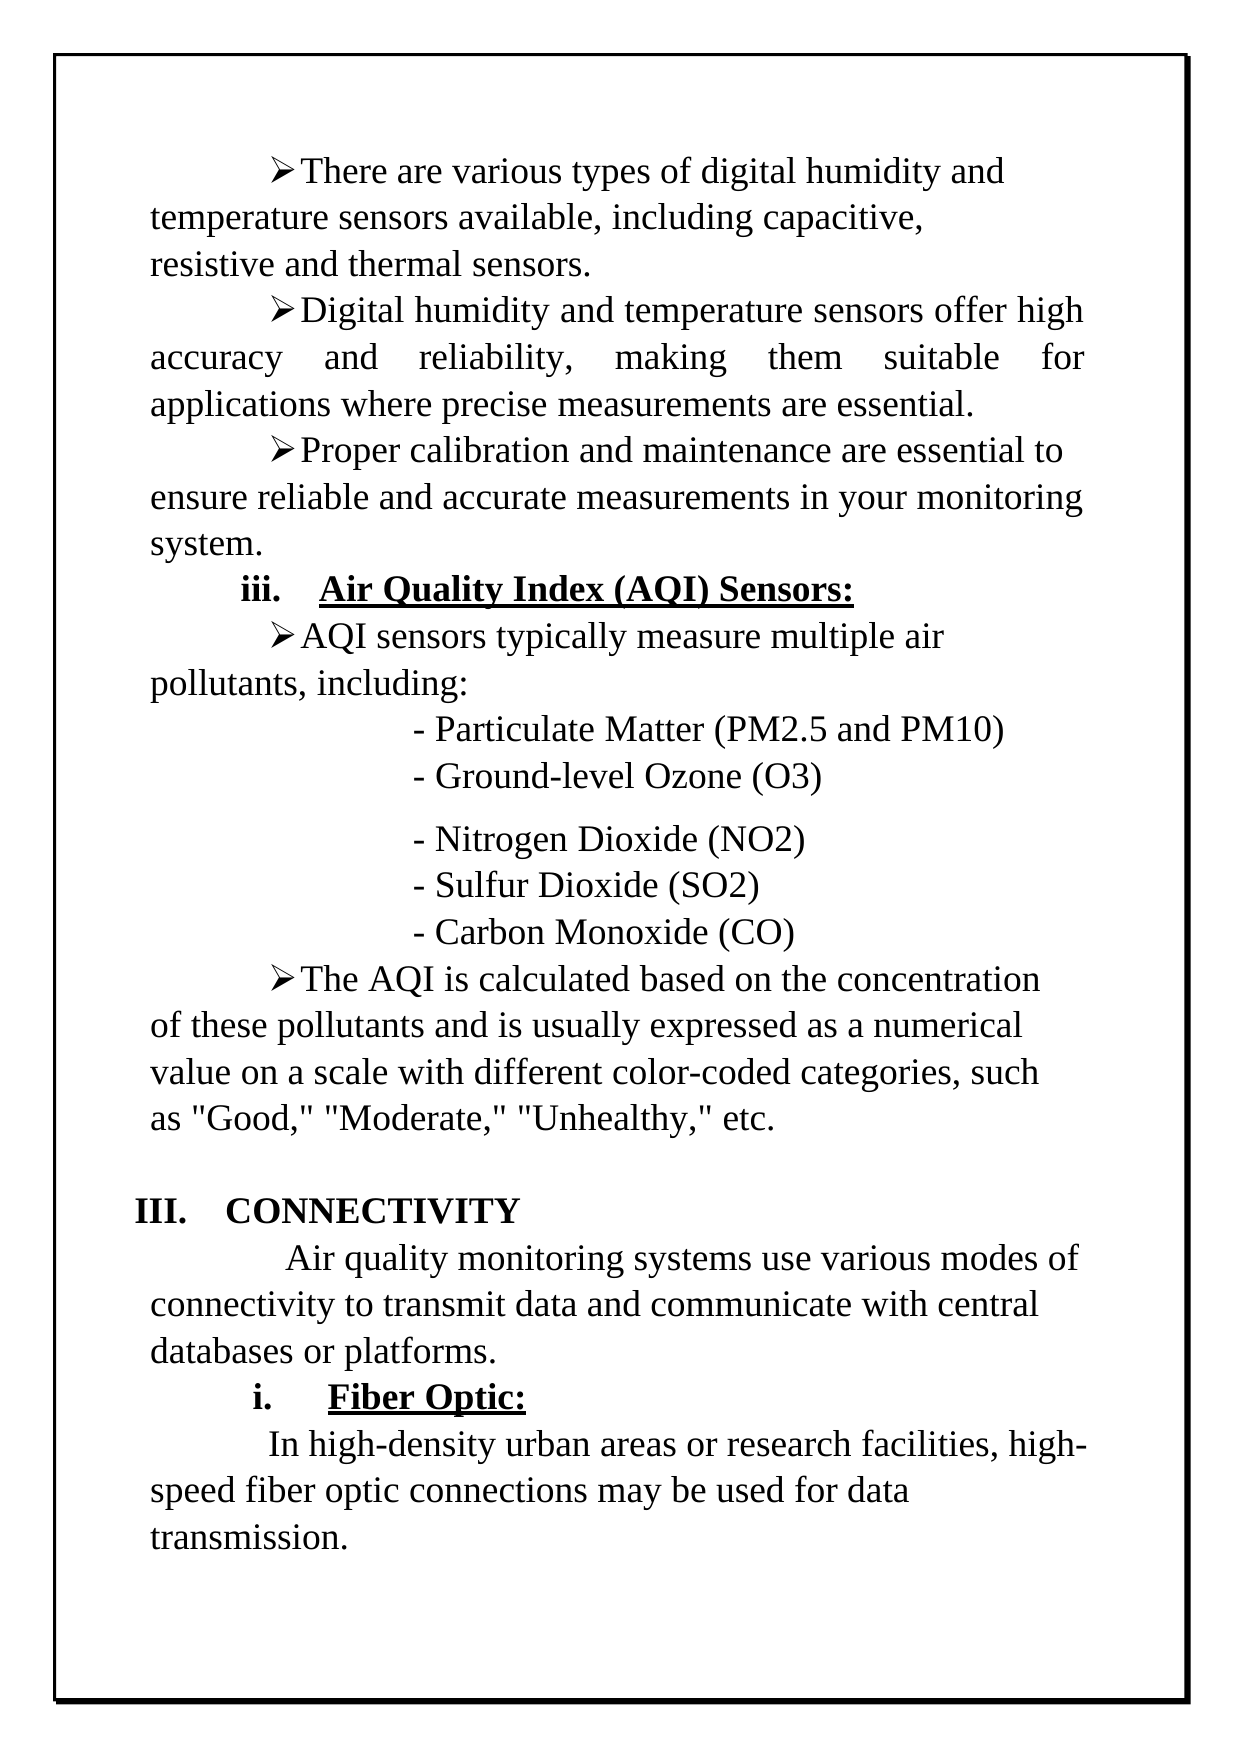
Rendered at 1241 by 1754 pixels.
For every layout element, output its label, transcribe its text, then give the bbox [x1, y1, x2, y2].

list Carbon Monoxide (CO) [413, 909, 1144, 952]
list Sulfur Dioxide (SO2) [413, 863, 1144, 906]
text Air quality monitoring systems use various modes of connectivity to transmit data and communicate with central databases or platforms. [150, 1235, 1081, 1371]
list Digital humidity and temperature sensors offer high accuracy and reliability, making them suitable for applications where precise measurements are essential. [150, 288, 1085, 424]
list There are various types of digital humidity and temperature sensors available, including capacitive, resistive and thermal sensors. [150, 148, 1059, 284]
list AQI sensors typically measure multiple air pollutants, including: [150, 613, 945, 703]
list The AQI is calculated based on the concentration of these pollutants and is usually expressed as a numerical value on a scale with different color-coded categories, such as "Good," "Moderate," "Unhealthy," etc. [150, 956, 1079, 1139]
subtitle CONNECTIVITY [134, 1189, 1144, 1232]
text In high-density urban areas or research facilities, high- speed fiber optic connections may be used for data transmission. [150, 1421, 1090, 1557]
list Ground-level Ozone (O3) [413, 753, 1144, 796]
list Proper calibration and maintenance are essential to ensure reliable and accurate measurements in your monitoring system. [150, 427, 1084, 564]
list Particulate Matter (PM2.5 and PM10) [413, 707, 1144, 750]
subtitle Fiber Optic: [252, 1375, 1144, 1418]
subtitle Air Quality Index (AQI) Sensors: [240, 567, 1144, 610]
list Nitrogen Dioxide (NO2) [413, 816, 1144, 859]
